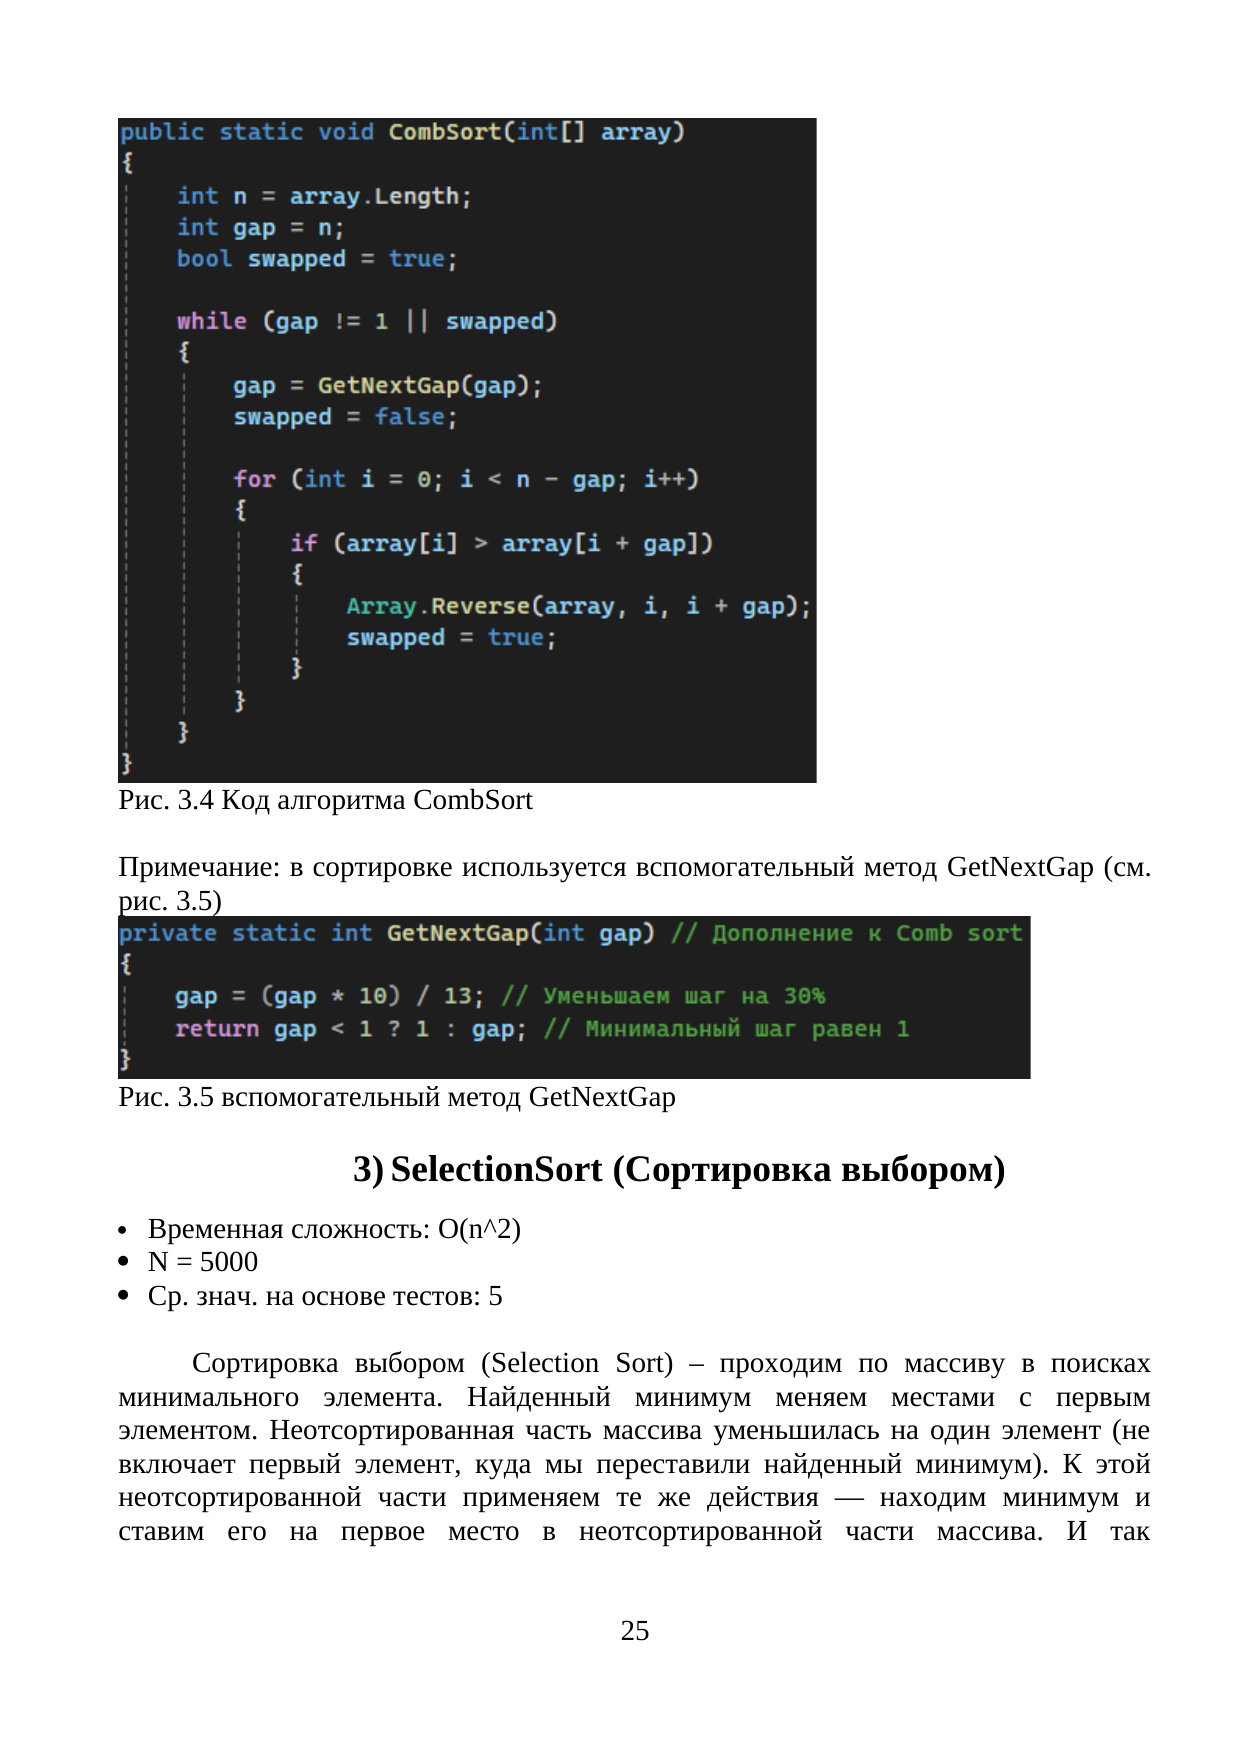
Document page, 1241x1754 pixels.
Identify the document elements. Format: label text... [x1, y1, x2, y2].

text Рис. 3.4 Код алгоритма CombSort [118, 782, 1152, 816]
text Примечание: в сортировке используется вспомогательный метод GetNextGap (см. рис. 3.5) [118, 849, 1152, 916]
picture [118, 916, 1031, 1079]
list SelectionSort (Сортировка выбором) [207, 1146, 1152, 1189]
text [118, 1345, 1152, 1546]
list Временная сложность: O(n^2) [118, 1211, 1152, 1244]
list Ср. знач. на основе тестов: 5 [118, 1278, 1152, 1312]
list N = 5000 [118, 1244, 1152, 1278]
picture [118, 118, 817, 783]
text Рис. 3.5 вспомогательный метод GetNextGap [118, 1079, 1152, 1112]
